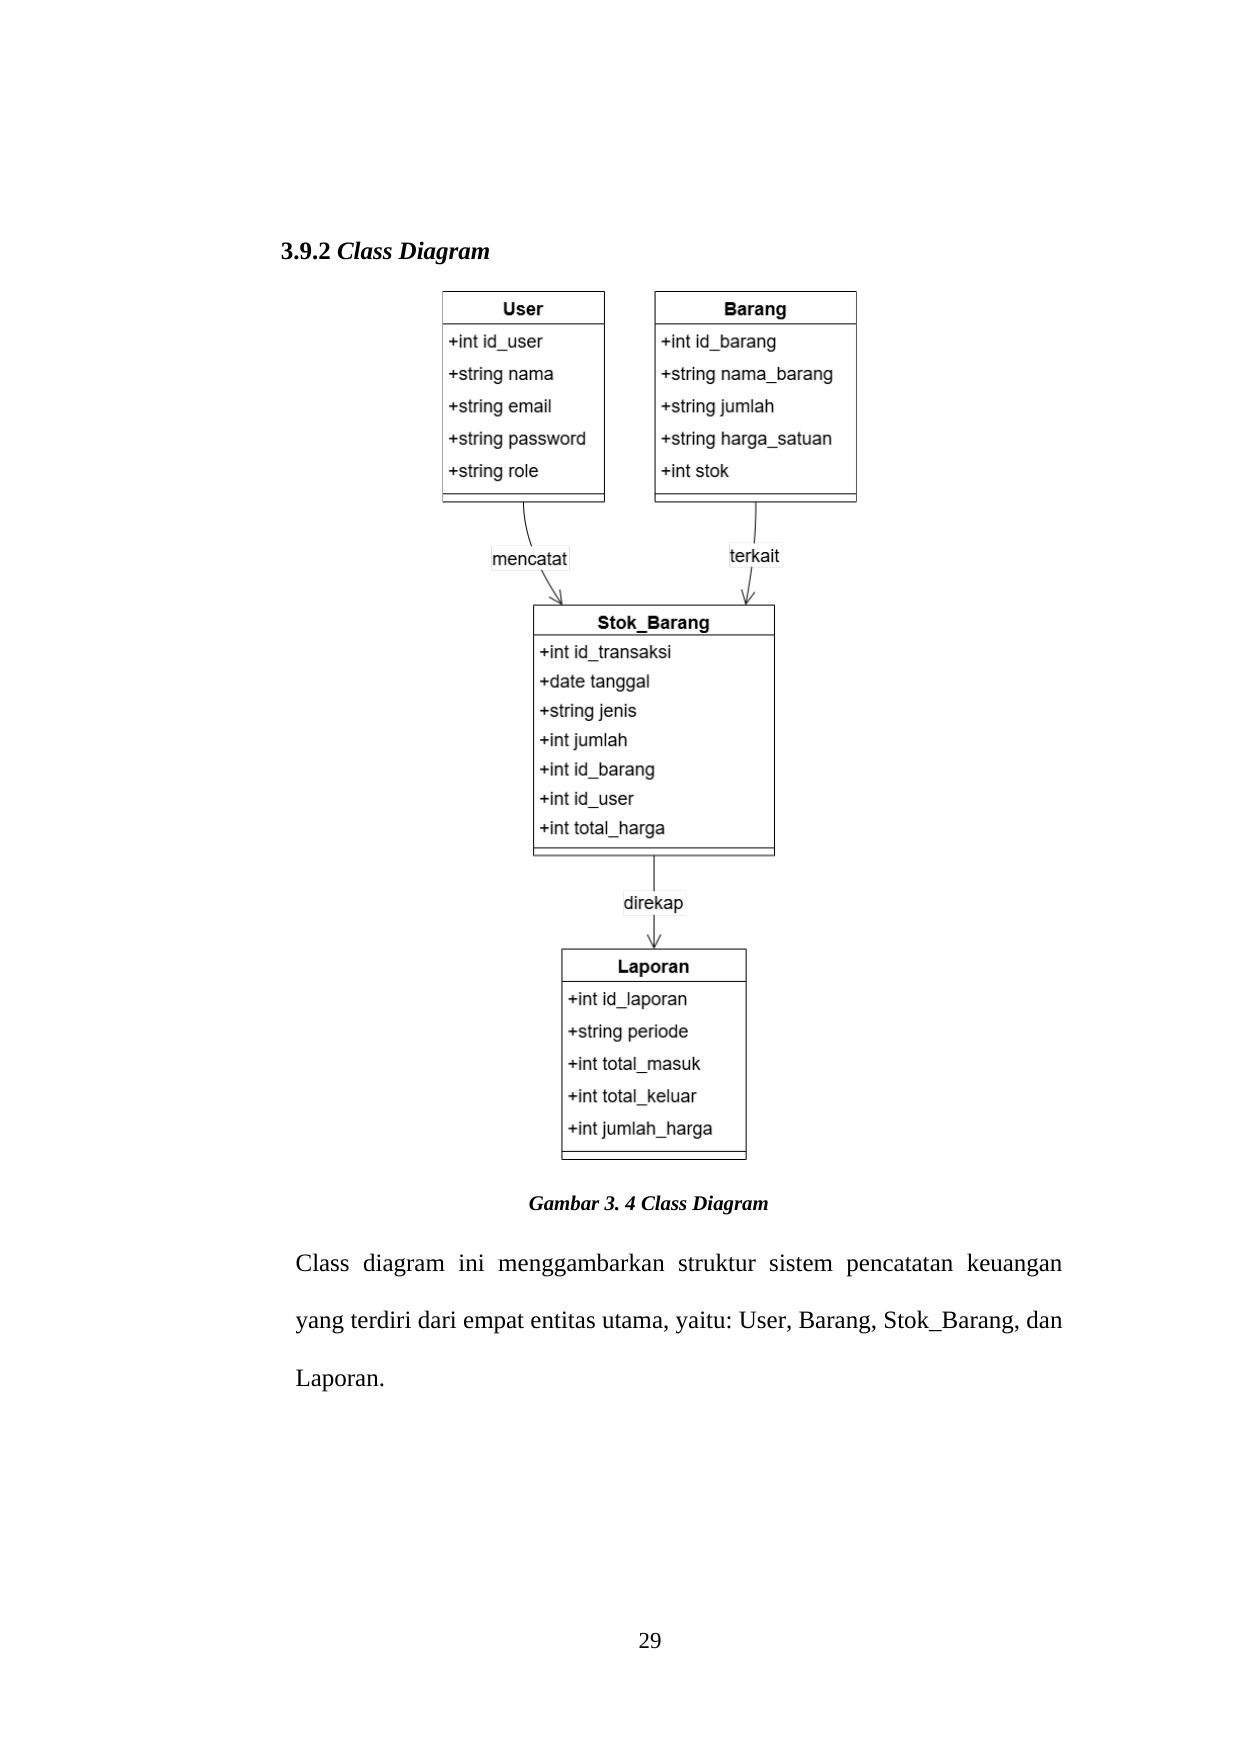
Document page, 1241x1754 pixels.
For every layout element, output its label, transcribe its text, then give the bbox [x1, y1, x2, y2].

subtitle 3.9.2 Class Diagram [281, 236, 1063, 265]
text Class diagram ini menggambarkan struktur sistem pencatatan keuangan yang terdiri dari empat entitas utama, yaitu: User, Barang, Stok_Barang, dan Laporan. [295, 1248, 1063, 1391]
picture [442, 291, 857, 1160]
text Gambar 3. 4 Class Diagram [236, 1191, 1063, 1215]
